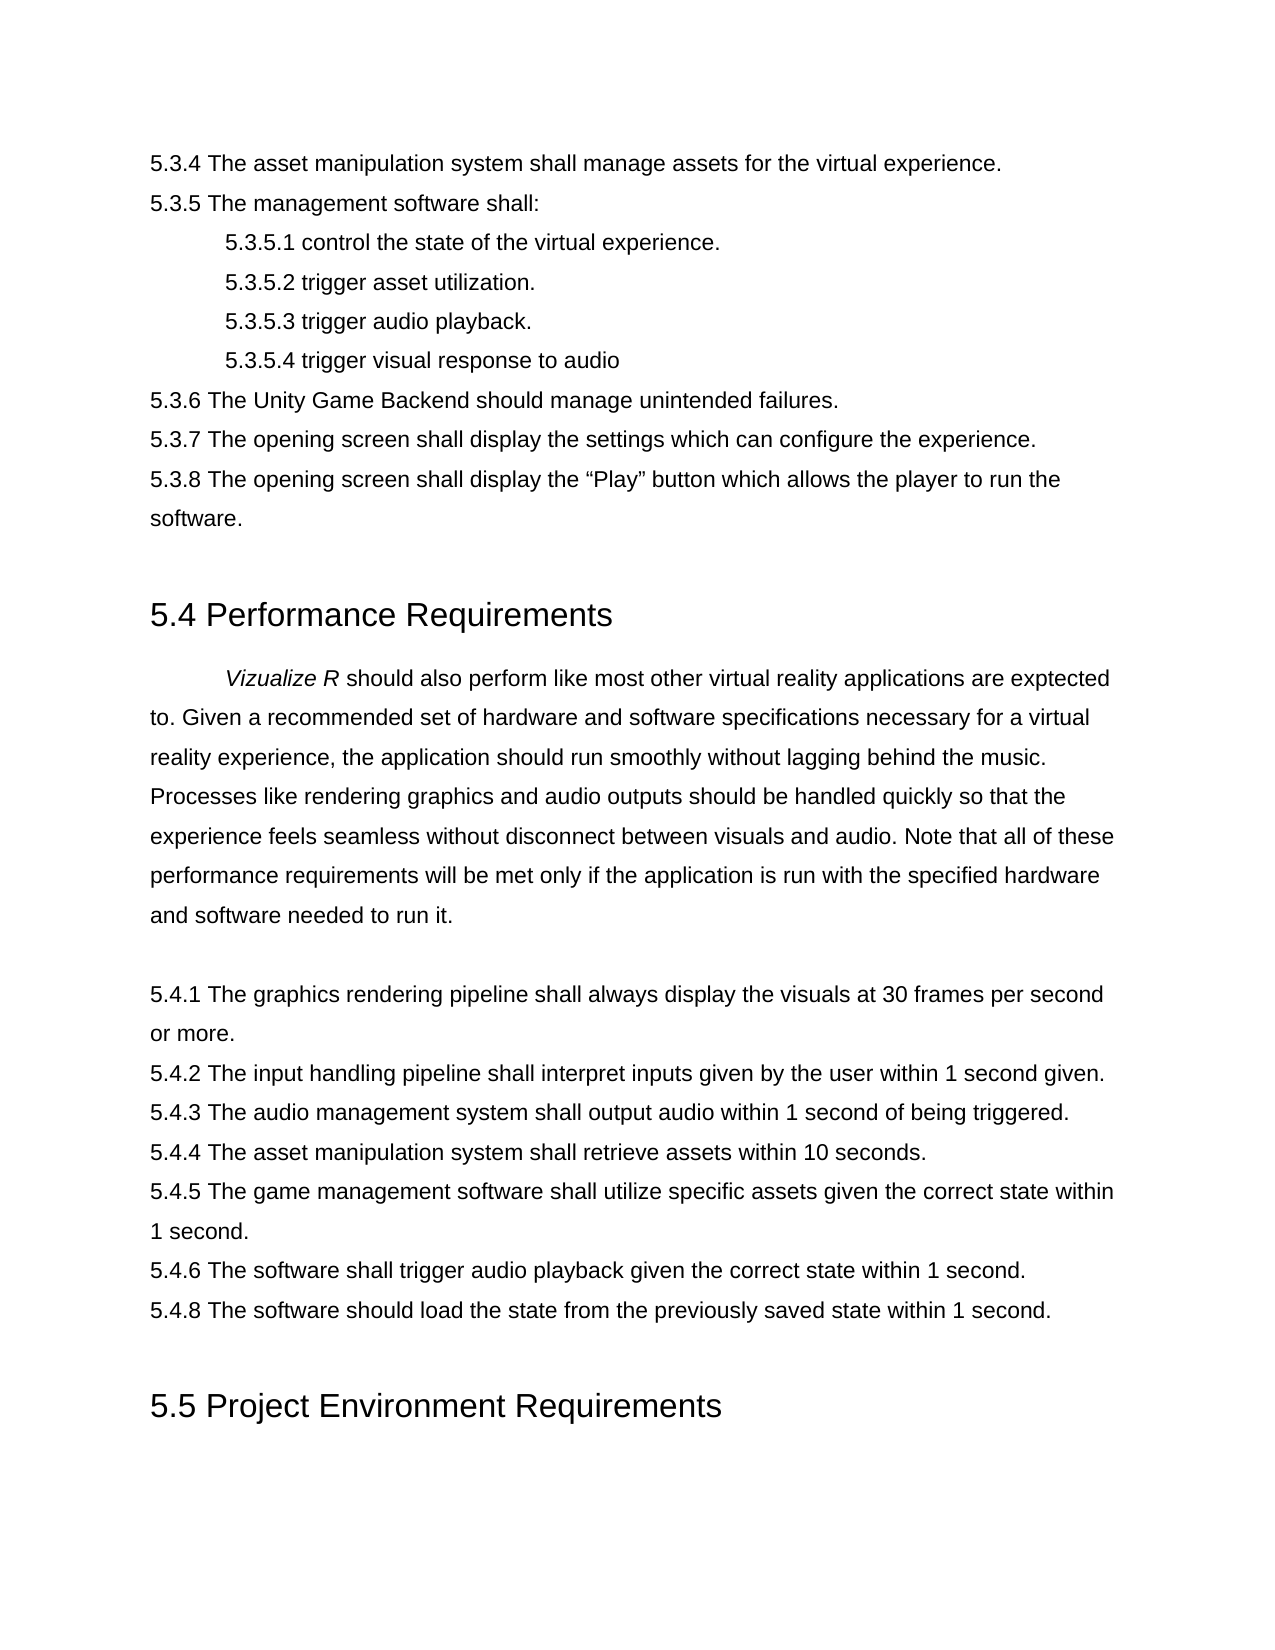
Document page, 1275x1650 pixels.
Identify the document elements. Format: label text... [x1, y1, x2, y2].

text 5.3.5.2 trigger asset utilization. [225, 268, 1125, 295]
text 5.3.8 The opening screen shall display the “Play” button which allows the player to run the software. [150, 466, 1125, 532]
text 5.3.5.4 trigger visual response to audio [225, 347, 1125, 374]
text 5.4.4 The asset manipulation system shall retrieve assets within 10 seconds. [150, 1139, 1125, 1165]
text 5.3.5.1 control the state of the virtual experience. [225, 229, 1125, 255]
text 5.3.4 The asset manipulation system shall manage assets for the virtual experience. [150, 150, 1125, 176]
text 5.3.5 The management software shall: [150, 189, 1125, 216]
text 5.4.2 The input handling pipeline shall interpret inputs given by the user within 1 second given. [150, 1060, 1125, 1086]
text 5.4.8 The software should load the state from the previously saved state within 1 second. [150, 1297, 1125, 1323]
text 5.4.5 The game management software shall utilize specific assets given the correct state within 1 second. [150, 1178, 1125, 1244]
text 5.3.6 The Unity Game Backend should manage unintended failures. [150, 387, 1125, 413]
text 5.3.5.3 trigger audio playback. [225, 308, 1125, 334]
subtitle 5.5 Project Environment Requirements [150, 1386, 1125, 1424]
text 5.4.3 The audio management system shall output audio within 1 second of being triggered. [150, 1099, 1125, 1126]
text 5.3.7 The opening screen shall display the settings which can configure the experience. [150, 426, 1125, 453]
text 5.4.6 The software shall trigger audio playback given the correct state within 1 second. [150, 1257, 1125, 1283]
text 5.4.1 The graphics rendering pipeline shall always display the visuals at 30 frames per second or more. [150, 981, 1125, 1047]
subtitle 5.4 Performance Requirements [150, 595, 1125, 633]
text Vizualize R should also perform like most other virtual reality applications are exptected to. Given a recommended set of hardware and software specifications necessary for a virtual reality experience, the application should run smoothly without lagging behind the music. Processes like rendering graphics and audio outputs should be handled quickly so that the experience feels seamless without disconnect between visuals and audio. Note that all of these performance requirements will be met only if the application is run with the specified hardware and software needed to run it. [150, 665, 1125, 928]
